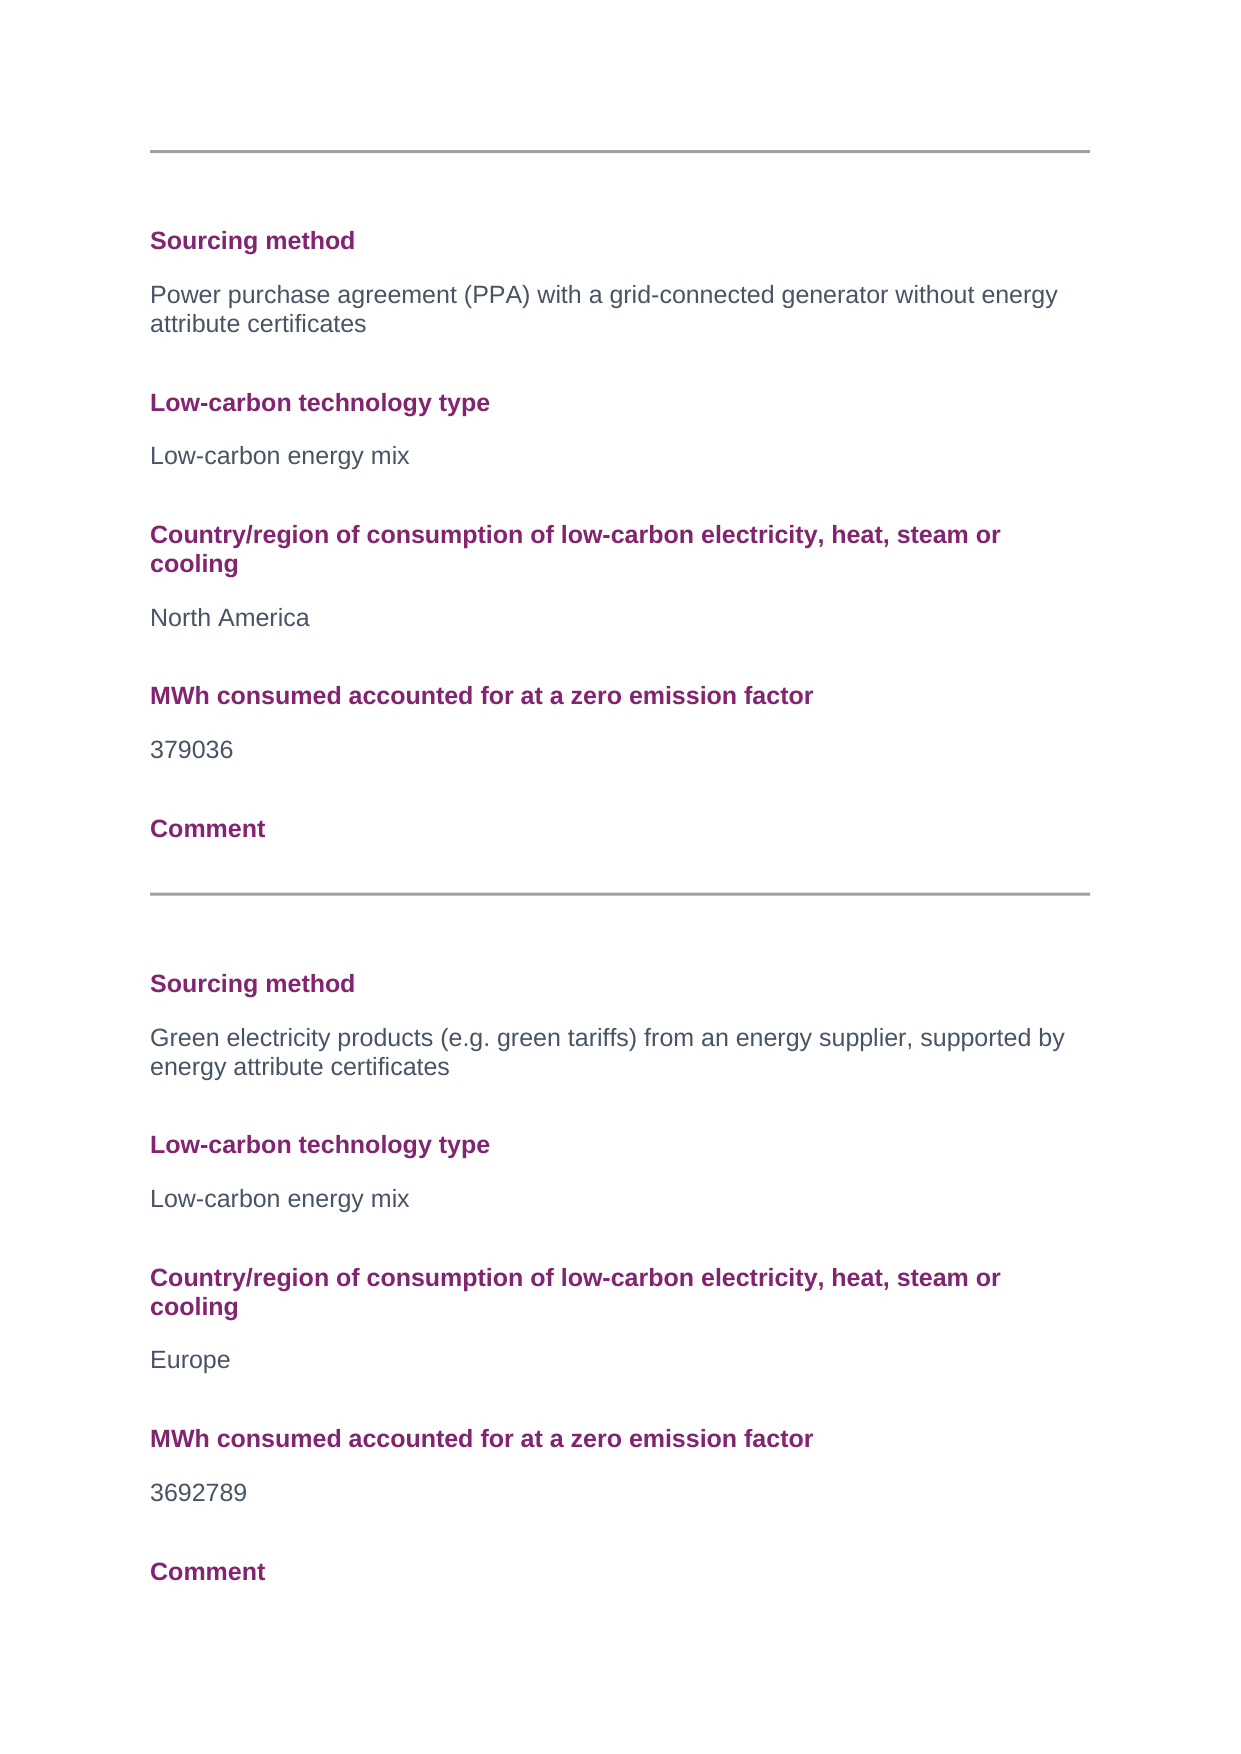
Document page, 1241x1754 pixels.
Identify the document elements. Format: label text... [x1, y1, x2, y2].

subtitle Low-carbon technology type [150, 388, 1090, 416]
subtitle Comment [150, 1556, 1090, 1585]
text Power purchase agreement (PPA) with a grid-connected generator without energy attribute certificates [150, 280, 1090, 338]
subtitle Low-carbon technology type [150, 1130, 1090, 1159]
subtitle MWh consumed accounted for at a zero emission factor [150, 681, 1090, 710]
subtitle Sourcing method [150, 969, 1090, 998]
text 3692789 [150, 1478, 1090, 1506]
subtitle MWh consumed accounted for at a zero emission factor [150, 1424, 1090, 1453]
subtitle Sourcing method [150, 226, 1090, 255]
text Green electricity products (e.g. green tariffs) from an energy supplier, supported by energy attribute certificates [150, 1023, 1090, 1080]
text 379036 [150, 735, 1090, 764]
text Low-carbon energy mix [150, 1184, 1090, 1213]
subtitle Comment [150, 814, 1090, 843]
text North America [150, 603, 1090, 631]
text Europe [150, 1345, 1090, 1374]
subtitle Country/region of consumption of low-carbon electricity, heat, steam or cooling [150, 1263, 1090, 1320]
subtitle Country/region of consumption of low-carbon electricity, heat, steam or cooling [150, 520, 1090, 578]
text Low-carbon energy mix [150, 441, 1090, 470]
